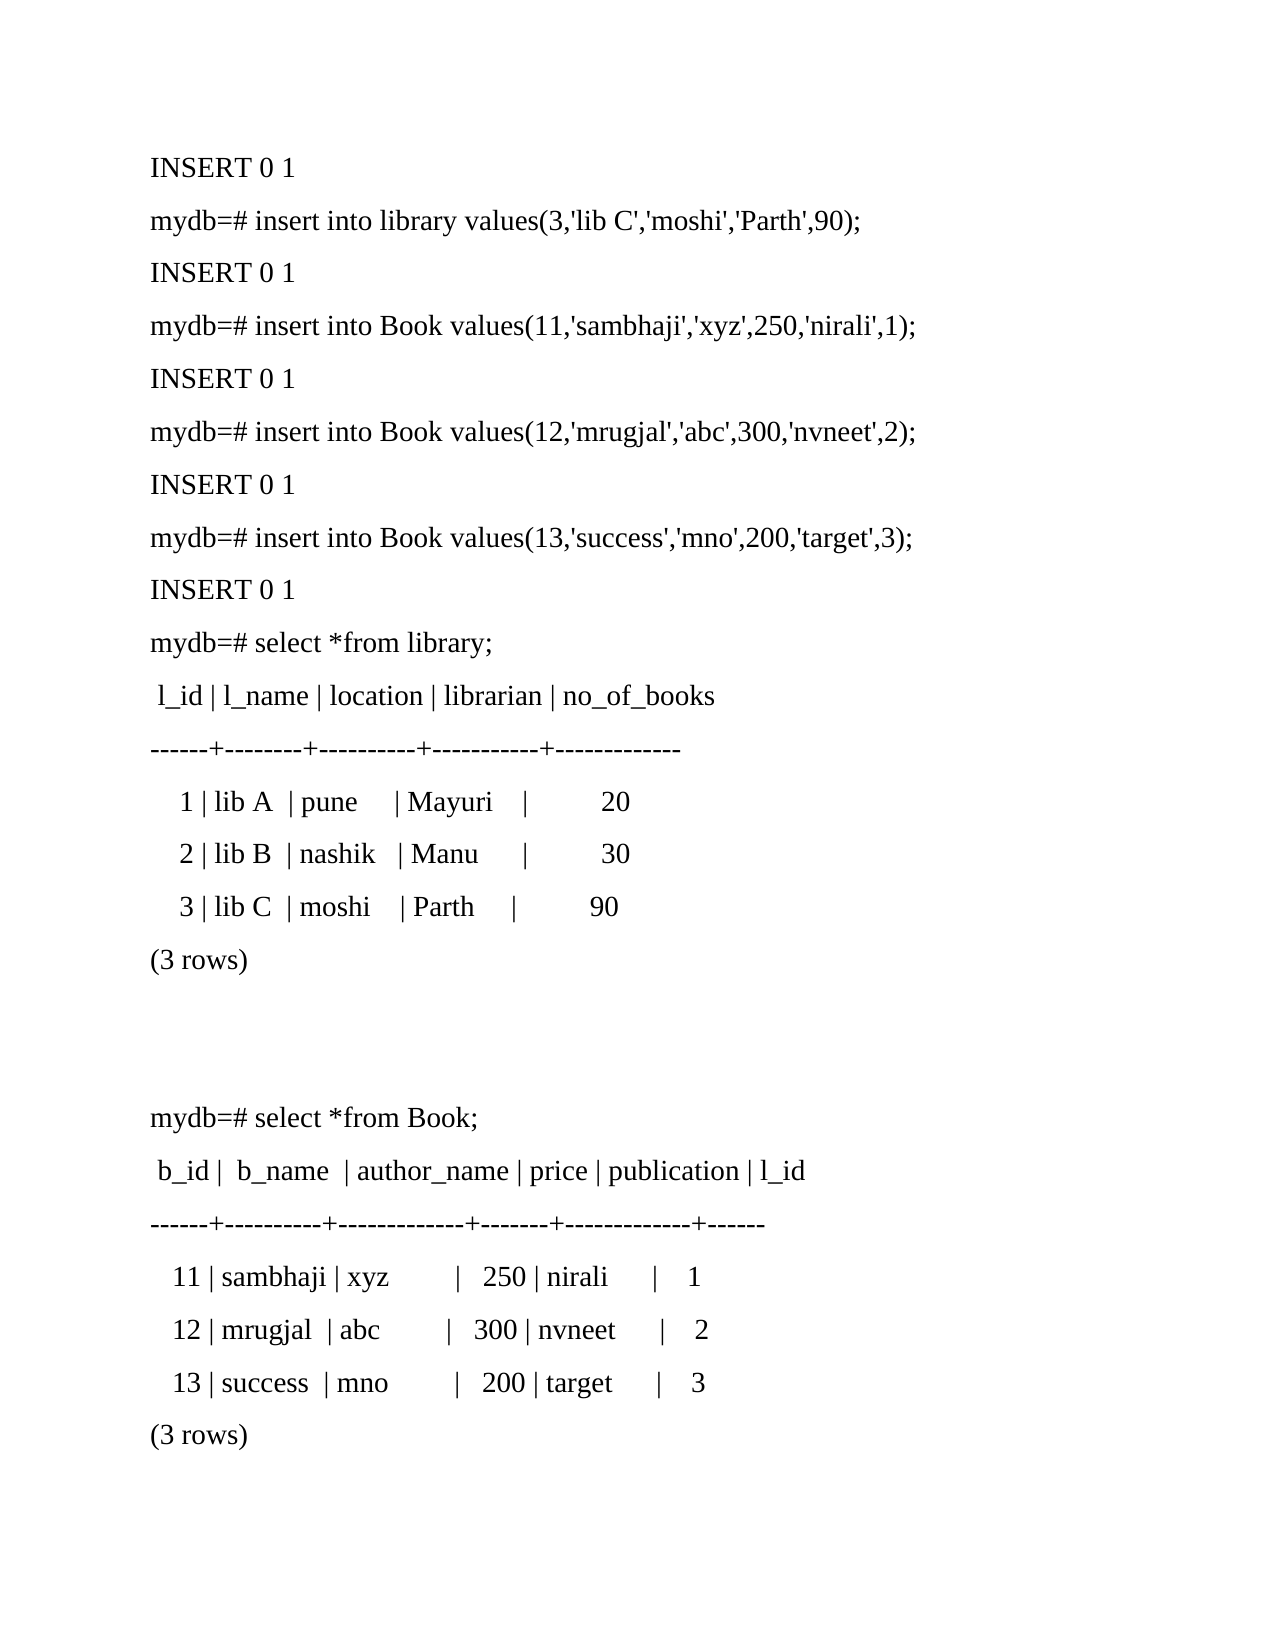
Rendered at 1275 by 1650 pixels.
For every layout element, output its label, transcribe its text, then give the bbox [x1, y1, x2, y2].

text 3 | lib C | moshi | Parth | 90 [150, 889, 1125, 923]
text ------+--------+----------+-----------+------------- [150, 731, 1125, 764]
text INSERT 0 1 [150, 256, 1125, 289]
text 11 | sambhaji | xyz | 250 | nirali | 1 [150, 1259, 1125, 1293]
text 2 | lib B | nashik | Manu | 30 [150, 837, 1125, 870]
text mydb=# insert into Book values(11,'sambhaji','xyz',250,'nirali',1); [150, 308, 1125, 342]
text 1 | lib A | pune | Mayuri | 20 [150, 784, 1125, 817]
text (3 rows) [150, 942, 1125, 976]
text ------+----------+-------------+-------+-------------+------ [150, 1206, 1125, 1240]
text INSERT 0 1 [150, 467, 1125, 500]
text 13 | success | mno | 200 | target | 3 [150, 1365, 1125, 1398]
text (3 rows) [150, 1417, 1125, 1451]
text INSERT 0 1 [150, 361, 1125, 395]
text INSERT 0 1 [150, 572, 1125, 606]
text mydb=# select *from Book; [150, 1101, 1125, 1134]
text b_id | b_name | author_name | price | publication | l_id [150, 1153, 1125, 1187]
text mydb=# insert into library values(3,'lib C','moshi','Parth',90); [150, 203, 1125, 236]
text l_id | l_name | location | librarian | no_of_books [150, 678, 1125, 712]
text mydb=# select *from library; [150, 625, 1125, 659]
text 12 | mrugjal | abc | 300 | nvneet | 2 [150, 1312, 1125, 1345]
text mydb=# insert into Book values(13,'success','mno',200,'target',3); [150, 520, 1125, 553]
text mydb=# insert into Book values(12,'mrugjal','abc',300,'nvneet',2); [150, 414, 1125, 448]
text INSERT 0 1 [150, 150, 1125, 183]
